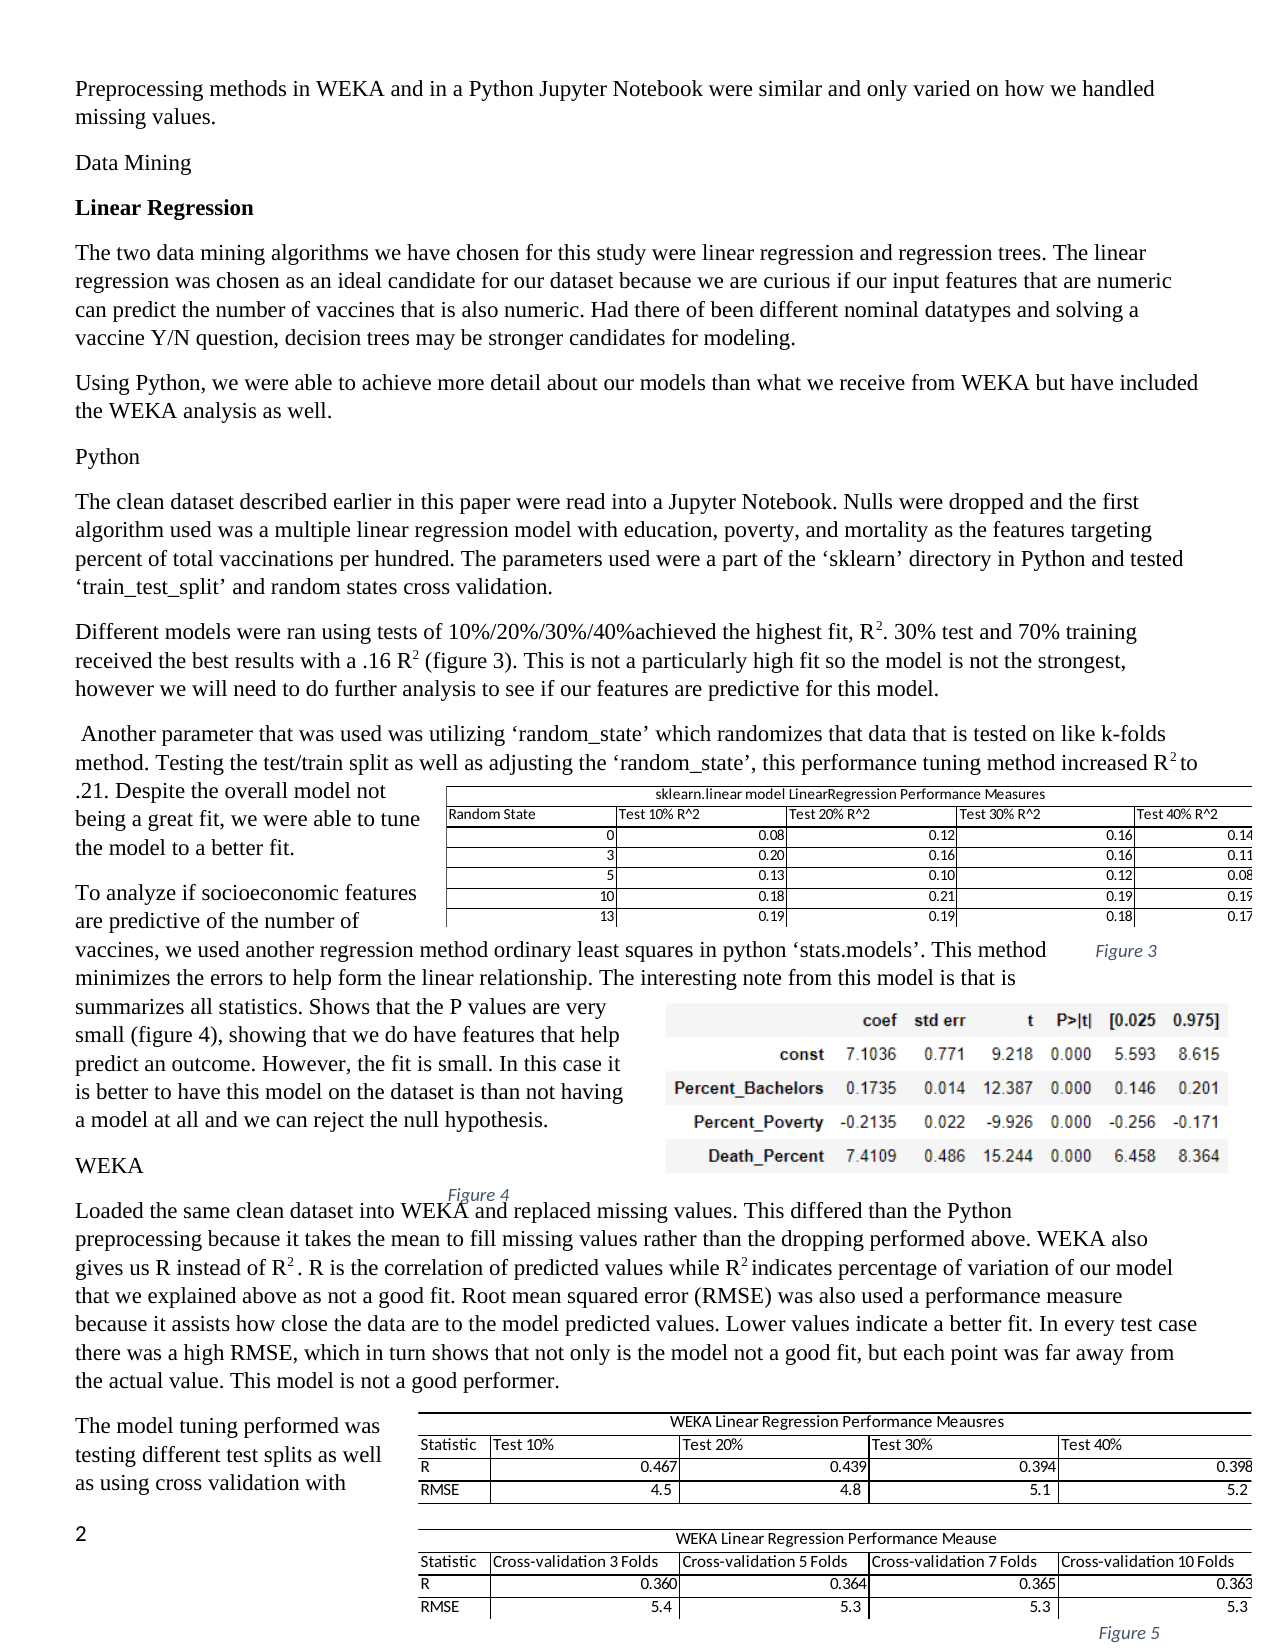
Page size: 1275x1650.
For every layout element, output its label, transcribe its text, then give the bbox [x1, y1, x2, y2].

text WEKA [75, 1152, 1200, 1178]
text Another parameter that was used was utilizing ‘random_state’ which randomizes that data that is tested on like k-folds method. Testing the test/train split as well as adjusting the ‘random_state’, this performance tuning method increased R2 to .21. Despite the overall model not being a great fit, we were able to tune the model to a better fit. [75, 720, 1200, 860]
text Preprocessing methods in WEKA and in a Python Jupyter Notebook were similar and only varied on how we handled missing values. [75, 75, 1200, 130]
text Python [75, 443, 1200, 469]
text Loaded the same clean dataset into WEKA and replaced missing values. This differed than the Python preprocessing because it takes the mean to fill missing values rather than the dropping performed above. WEKA also gives us R instead of R2 . R is the correlation of predicted values while R2 indicates percentage of variation of our model that we explained above as not a good fit. Root mean squared error (RMSE) was also used a performance measure because it assists how close the data are to the model predicted values. Lower values indicate a better fit. In every test case there was a high RMSE, which in turn shows that not only is the model not a good fit, but each point was far away from the actual value. This model is not a good performer. [75, 1197, 1200, 1394]
text Different models were ran using tests of 10%/20%/30%/40%achieved the highest fit, R2. 30% test and 70% training received the best results with a .16 R2 (figure 3). This is not a particularly high fit so the model is not the strongest, however we will need to do further analysis to see if our features are predictive for this model. [75, 618, 1200, 701]
text To analyze if socioeconomic features are predictive of the number of vaccines, we used another regression method ordinary least squares in python ‘stats.models’. This method minimizes the errors to help form the linear relationship. The interesting note from this model is that is summarizes all statistics. Shows that the P values are very small (figure 4), showing that we do have features that help predict an outcome. However, the fit is small. In this case it is better to have this model on the dataset is than not having a model at all and we can reject the null hypothesis. [75, 879, 1200, 1133]
text Data Mining [75, 148, 1200, 175]
text Using Python, we were able to achieve more detail about our models than what we receive from WEKA but have included the WEKA analysis as well. [75, 369, 1200, 424]
picture [657, 996, 1257, 1177]
text Linear Regression [75, 194, 1200, 220]
text The two data mining algorithms we have chosen for this study were linear regression and regression trees. The linear regression was chosen as an ideal candidate for our dataset because we are curious if our input features that are numeric can predict the number of vaccines that is also numeric. Had there of been different nominal datatypes and solving a vaccine Y/N question, decision trees may be stronger candidates for modeling. [75, 239, 1200, 350]
text The clean dataset described earlier in this paper were read into a Jupyter Notebook. Nulls were dropped and the first algorithm used was a multiple linear regression model with education, poverty, and mortality as the features targeting percent of total vaccinations per hundred. The parameters used were a part of the ‘sklearn’ directory in Python and tested ‘train_test_split’ and random states cross validation. [75, 488, 1200, 599]
